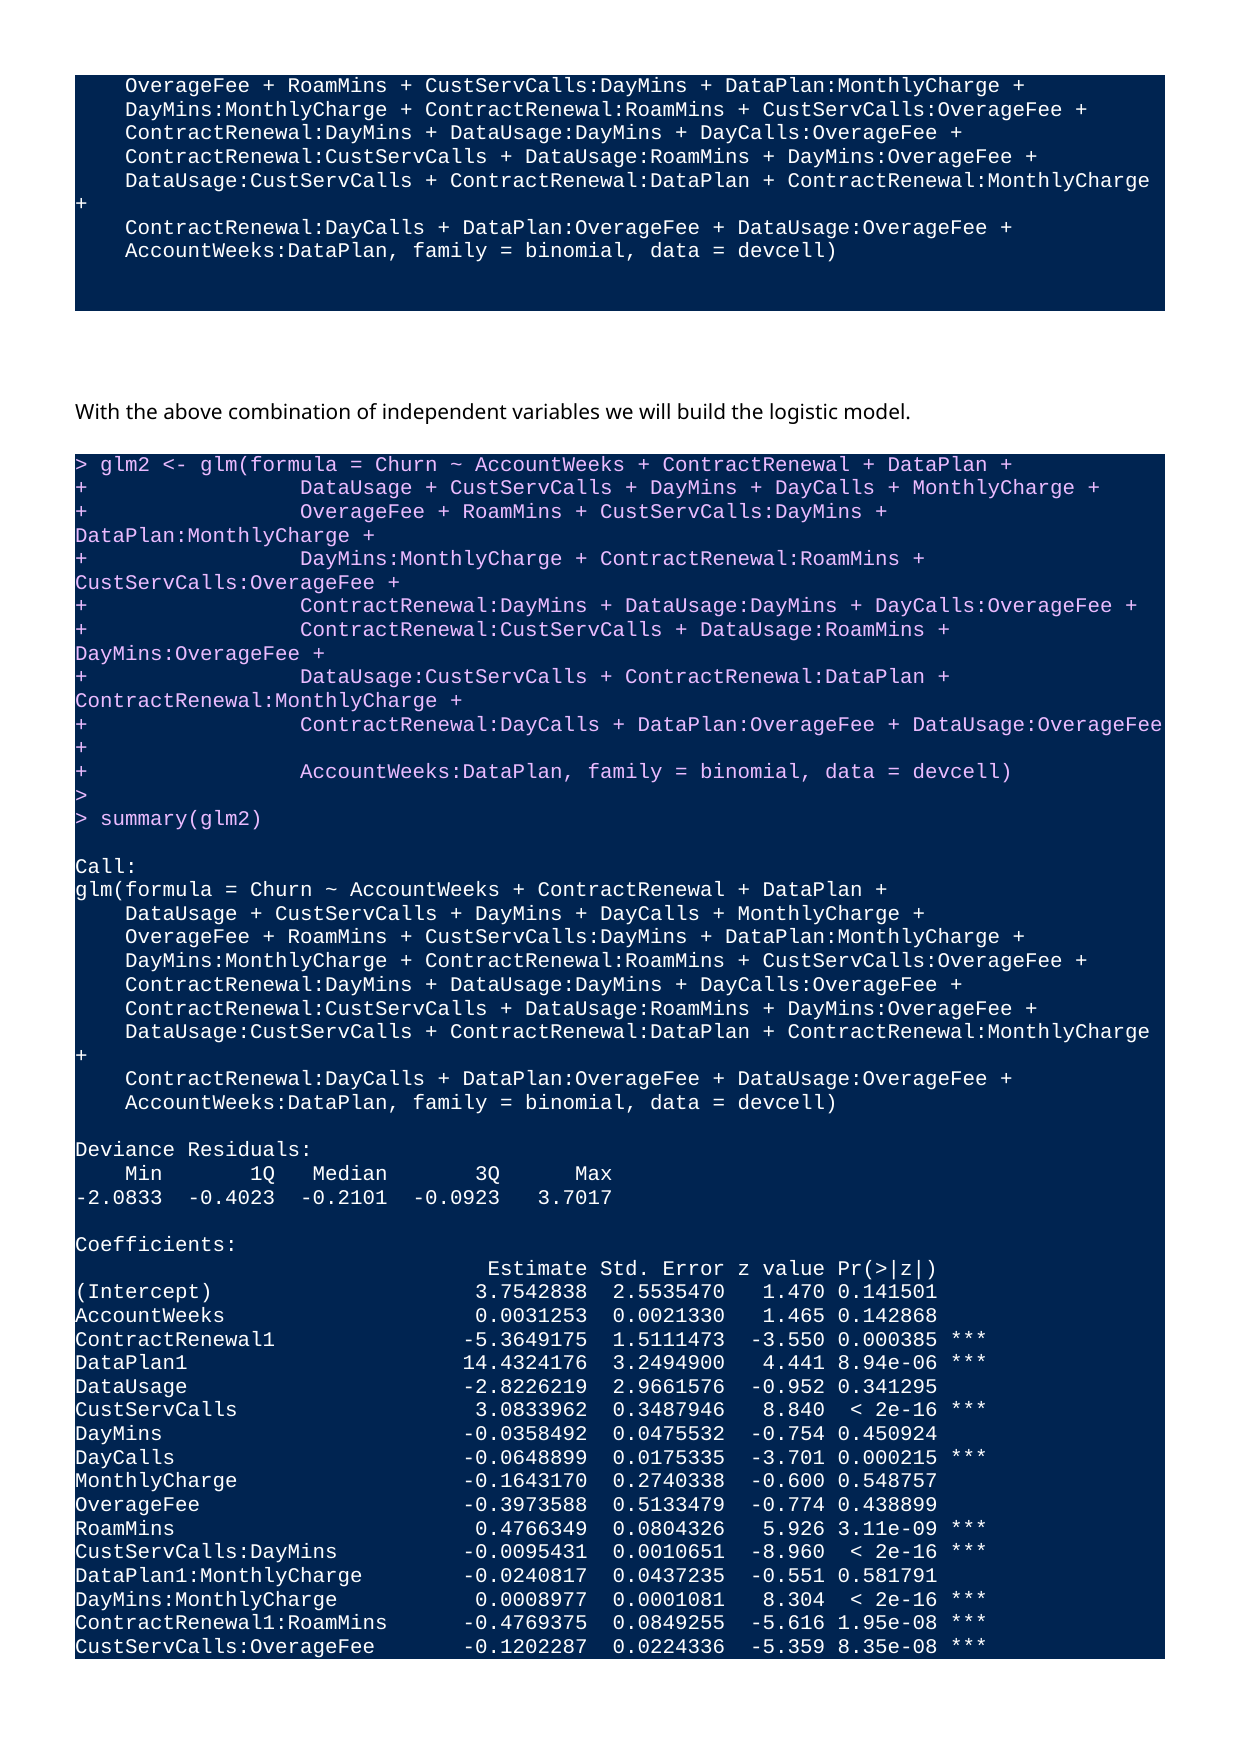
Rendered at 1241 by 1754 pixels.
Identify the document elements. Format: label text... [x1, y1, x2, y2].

text ContractRenewal:DayCalls + DataPlan:OverageFee + DataUsage:OverageFee + [75, 217, 1165, 241]
text > glm2 <- glm(formula = Churn ~ AccountWeeks + ContractRenewal + DataPlan + [75, 454, 1165, 477]
text Estimate Std. Error z value Pr(>|z|) [75, 1258, 1165, 1281]
text + DayMins:MonthlyCharge + ContractRenewal:RoamMins + CustServCalls:OverageFee + [75, 548, 1165, 596]
text + ContractRenewal:DayCalls + DataPlan:OverageFee + DataUsage:OverageFee + [75, 714, 1165, 761]
text (Intercept) 3.7542838 2.5535470 1.470 0.141501 [75, 1281, 1165, 1305]
text DayMins -0.0358492 0.0475532 -0.754 0.450924 [75, 1423, 1165, 1447]
text OverageFee -0.3973588 0.5133479 -0.774 0.438899 [75, 1494, 1165, 1518]
text OverageFee + RoamMins + CustServCalls:DayMins + DataPlan:MonthlyCharge + [75, 75, 1165, 99]
text CustServCalls:OverageFee -0.1202287 0.0224336 -5.359 8.35e-08 *** [75, 1636, 1165, 1659]
text AccountWeeks:DataPlan, family = binomial, data = devcell) [75, 1092, 1165, 1116]
text ContractRenewal:CustServCalls + DataUsage:RoamMins + DayMins:OverageFee + [75, 146, 1165, 169]
text Call: [75, 856, 1165, 879]
text DataPlan1:MonthlyCharge -0.0240817 0.0437235 -0.551 0.581791 [75, 1565, 1165, 1589]
text Deviance Residuals: [75, 1139, 1165, 1163]
text + ContractRenewal:CustServCalls + DataUsage:RoamMins + DayMins:OverageFee + [75, 619, 1165, 666]
text DayCalls -0.0648899 0.0175335 -3.701 0.000215 *** [75, 1447, 1165, 1470]
text DayMins:MonthlyCharge + ContractRenewal:RoamMins + CustServCalls:OverageFee + [75, 950, 1165, 974]
text MonthlyCharge -0.1643170 0.2740338 -0.600 0.548757 [75, 1470, 1165, 1494]
text ContractRenewal1:RoamMins -0.4769375 0.0849255 -5.616 1.95e-08 *** [75, 1612, 1165, 1636]
text -2.0833 -0.4023 -0.2101 -0.0923 3.7017 [75, 1187, 1165, 1210]
text > summary(glm2) [75, 808, 1165, 832]
text DataUsage + CustServCalls + DayMins + DayCalls + MonthlyCharge + [75, 903, 1165, 927]
text CustServCalls 3.0833962 0.3487946 8.840 < 2e-16 *** [75, 1399, 1165, 1423]
text DataUsage:CustServCalls + ContractRenewal:DataPlan + ContractRenewal:MonthlyCharge + [75, 1021, 1165, 1068]
text Coefficients: [75, 1234, 1165, 1258]
text + AccountWeeks:DataPlan, family = binomial, data = devcell) [75, 761, 1165, 785]
text With the above combination of independent variables we will build the logistic model. [75, 397, 1165, 425]
text OverageFee + RoamMins + CustServCalls:DayMins + DataPlan:MonthlyCharge + [75, 927, 1165, 950]
text ContractRenewal:CustServCalls + DataUsage:RoamMins + DayMins:OverageFee + [75, 997, 1165, 1021]
text DataPlan1 14.4324176 3.2494900 4.441 8.94e-06 *** [75, 1352, 1165, 1376]
text ContractRenewal:DayMins + DataUsage:DayMins + DayCalls:OverageFee + [75, 974, 1165, 997]
text AccountWeeks 0.0031253 0.0021330 1.465 0.142868 [75, 1305, 1165, 1328]
text ContractRenewal1 -5.3649175 1.5111473 -3.550 0.000385 *** [75, 1328, 1165, 1352]
text glm(formula = Churn ~ AccountWeeks + ContractRenewal + DataPlan + [75, 879, 1165, 903]
text ContractRenewal:DayCalls + DataPlan:OverageFee + DataUsage:OverageFee + [75, 1068, 1165, 1092]
text ContractRenewal:DayMins + DataUsage:DayMins + DayCalls:OverageFee + [75, 122, 1165, 146]
text Min 1Q Median 3Q Max [75, 1163, 1165, 1187]
text AccountWeeks:DataPlan, family = binomial, data = devcell) [75, 241, 1165, 264]
text + OverageFee + RoamMins + CustServCalls:DayMins + DataPlan:MonthlyCharge + [75, 501, 1165, 548]
text CustServCalls:DayMins -0.0095431 0.0010651 -8.960 < 2e-16 *** [75, 1541, 1165, 1565]
text RoamMins 0.4766349 0.0804326 5.926 3.11e-09 *** [75, 1518, 1165, 1541]
text DayMins:MonthlyCharge 0.0008977 0.0001081 8.304 < 2e-16 *** [75, 1589, 1165, 1612]
text DayMins:MonthlyCharge + ContractRenewal:RoamMins + CustServCalls:OverageFee + [75, 99, 1165, 122]
text + DataUsage + CustServCalls + DayMins + DayCalls + MonthlyCharge + [75, 477, 1165, 501]
text + DataUsage:CustServCalls + ContractRenewal:DataPlan + ContractRenewal:MonthlyCharge + [75, 666, 1165, 714]
text > [75, 785, 1165, 808]
text DataUsage:CustServCalls + ContractRenewal:DataPlan + ContractRenewal:MonthlyCharge + [75, 169, 1165, 217]
text DataUsage -2.8226219 2.9661576 -0.952 0.341295 [75, 1376, 1165, 1399]
text + ContractRenewal:DayMins + DataUsage:DayMins + DayCalls:OverageFee + [75, 596, 1165, 619]
